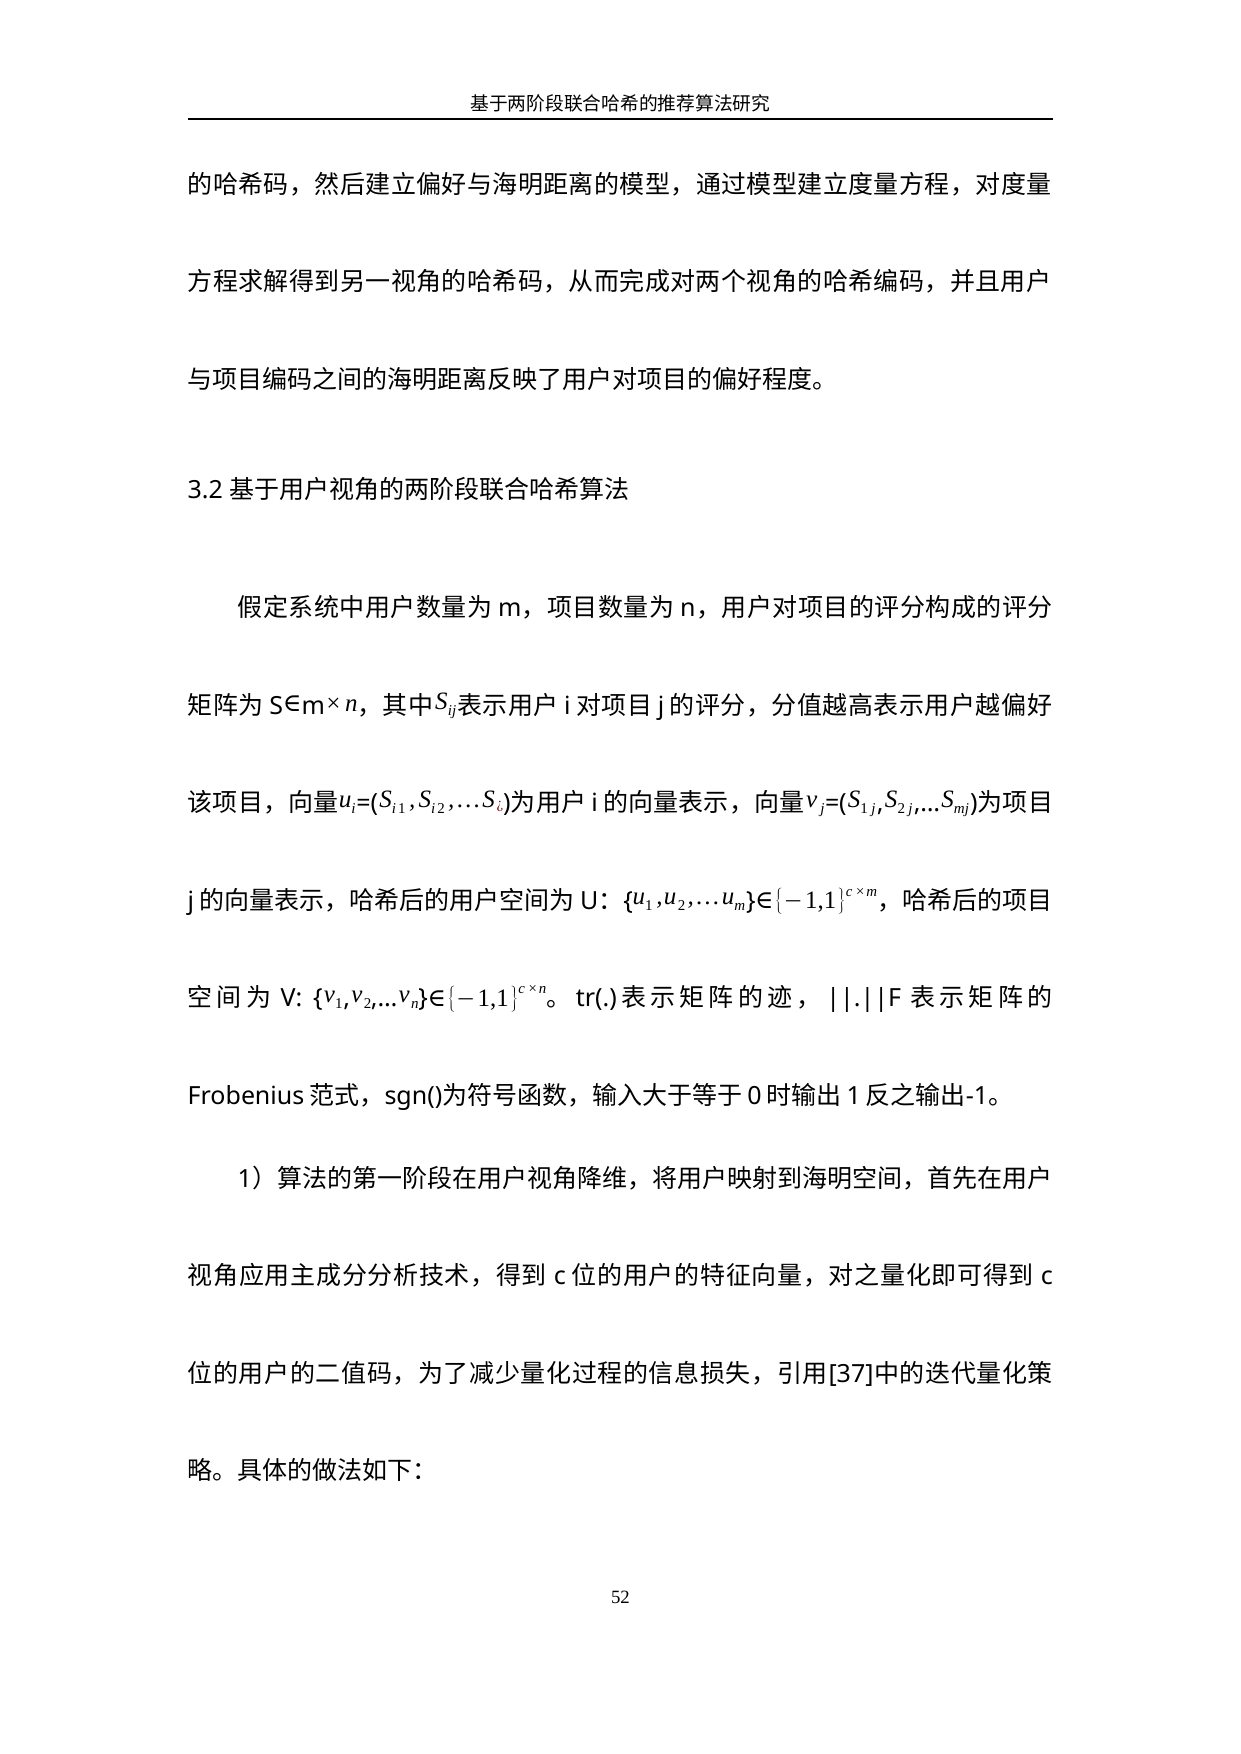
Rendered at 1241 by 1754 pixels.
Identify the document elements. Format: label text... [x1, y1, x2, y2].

text 假定系统中用户数量为m，项目数量为n，用户对项目的评分构成的评分矩阵为Sm，其中表示用户i对项目j的评分，分值越高表示用户越偏好该项目，向量=()为用户i的向量表示，向量=(,,…)为项目j的向量表示，哈希后的用户空间为U：{}，哈希后的项目空间为V: {,,…}。tr(.)表示矩阵的迹，||.||F表示矩阵的Frobenius范式，sgn()为符号函数，输入大于等于0时输出1反之输出-1。 [187, 573, 1053, 1126]
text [187, 150, 1053, 410]
subtitle 3.2 基于用户视角的两阶段联合哈希算法 [187, 455, 1053, 520]
text 1）算法的第一阶段在用户视角降维，将用户映射到海明空间，首先在用户视角应用主成分分析技术，得到c位的用户的特征向量，对之量化即可得到c位的用户的二值码，为了减少量化过程的信息损失，引用[37]中的迭代量化策略。具体的做法如下： [187, 1144, 1053, 1501]
